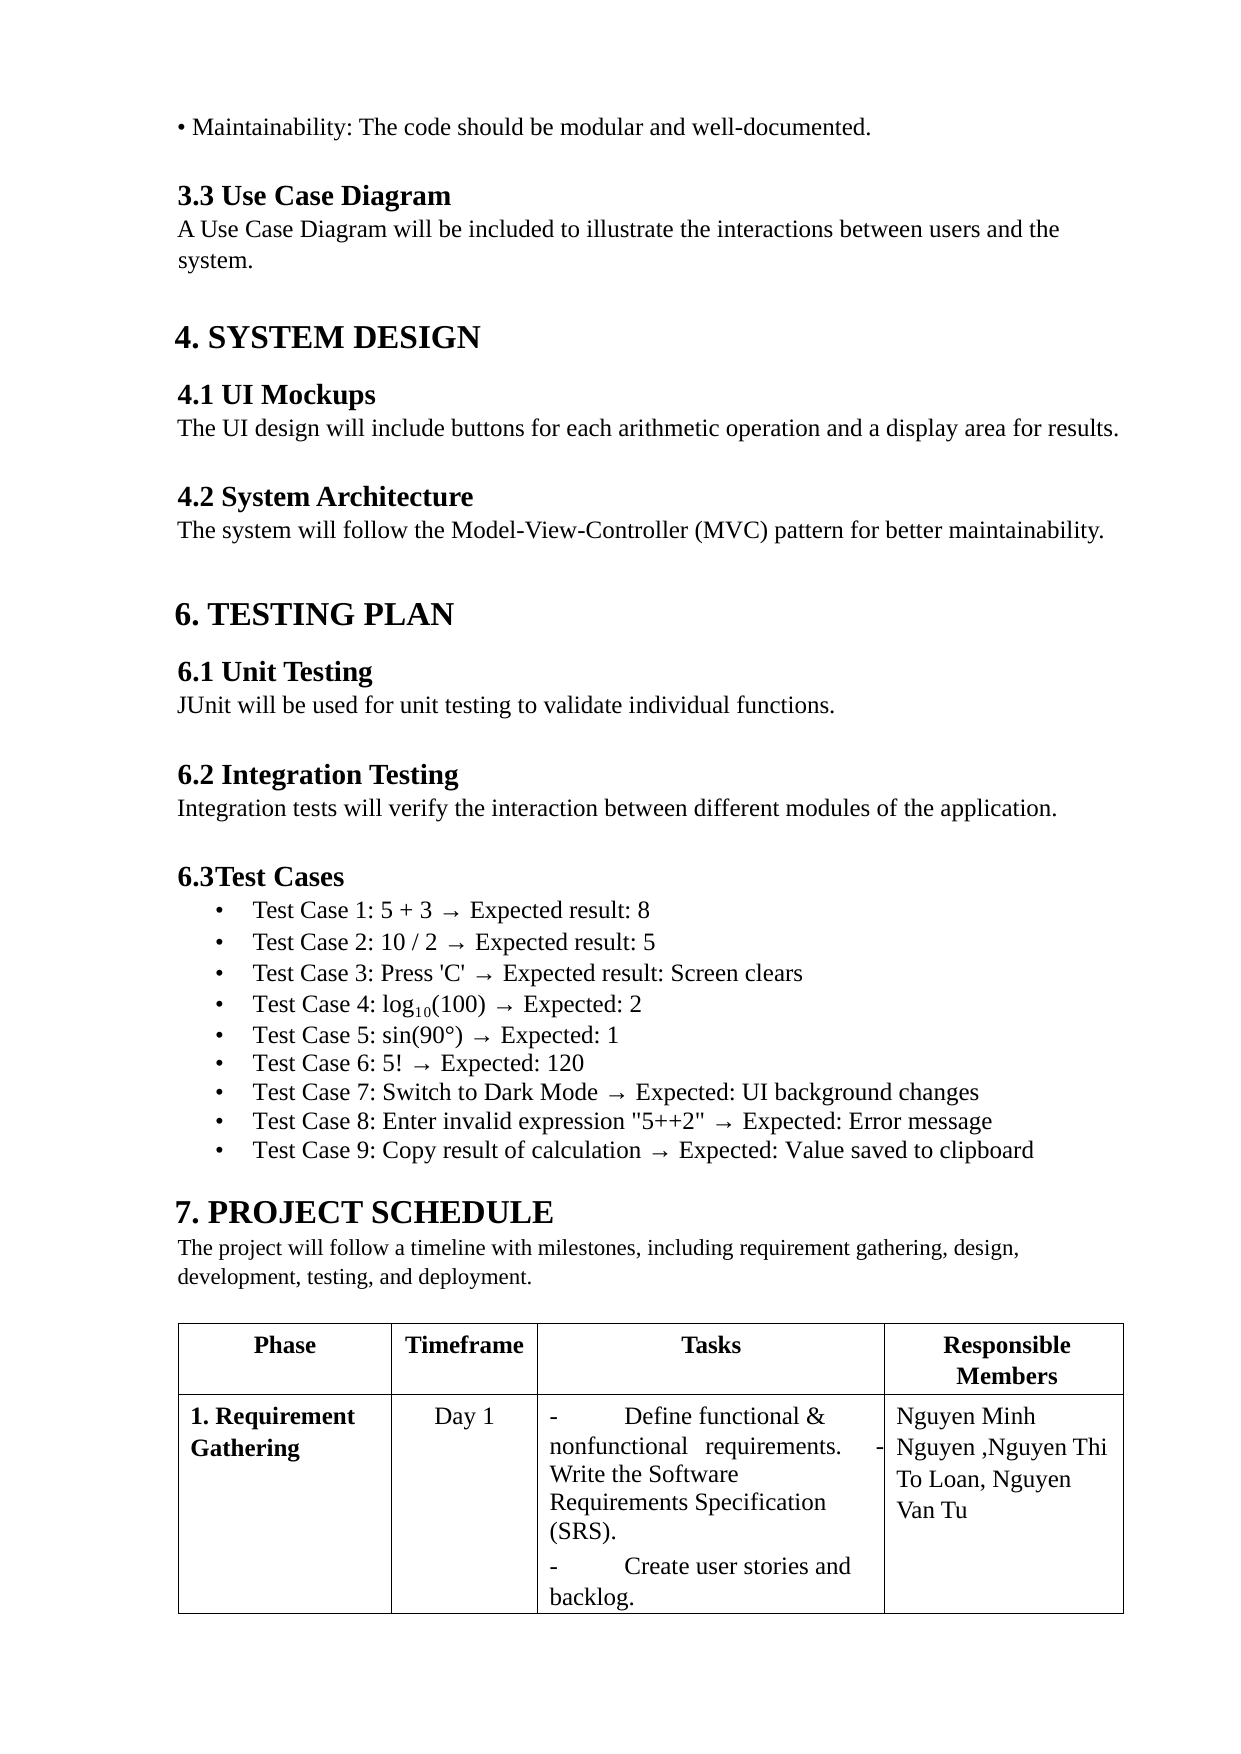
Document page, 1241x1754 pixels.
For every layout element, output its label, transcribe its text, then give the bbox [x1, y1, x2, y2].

subtitle 3.3 Use Case Diagram [177, 178, 1140, 212]
list Test Case 8: Enter invalid expression "5++2" → Expected: Error message [215, 1106, 1140, 1135]
subtitle 7. PROJECT SCHEDULE [174, 1193, 1140, 1231]
table_cell 1. Requirement Gathering [179, 1395, 391, 1613]
table_cell Nguyen Minh Nguyen ,Nguyen Thi To Loan, Nguyen Van Tu [885, 1395, 1123, 1613]
subtitle Test Cases [177, 859, 1140, 893]
list Test Case 9: Copy result of calculation → Expected: Value saved to clipboard [215, 1135, 1140, 1163]
subtitle 6.2 Integration Testing [177, 757, 1140, 790]
text The system will follow the Model-View-Controller (MVC) pattern for better maintainability. [177, 516, 1137, 544]
text Integration tests will verify the interaction between different modules of the application. [177, 793, 1137, 822]
table_cell Day 1 [392, 1395, 537, 1613]
list Test Case 3: Press 'C' → Expected result: Screen clears [215, 958, 1137, 986]
subtitle 4. SYSTEM DESIGN [174, 317, 1140, 355]
text The UI design will include buttons for each arithmetic operation and a display area for results. [177, 413, 1137, 442]
subtitle 4.1 UI Mockups [177, 377, 1140, 411]
list Maintainability: The code should be modular and well-documented. [177, 112, 1137, 141]
subtitle 6.1 Unit Testing [177, 654, 1140, 688]
subtitle 6. TESTING PLAN [174, 594, 1140, 633]
text JUnit will be used for unit testing to validate individual functions. [177, 691, 1137, 719]
list Test Case 7: Switch to Dark Mode → Expected: UI background changes [215, 1077, 1140, 1106]
subtitle 4.2 System Architecture [177, 479, 1140, 513]
list Test Case 6: 5! → Expected: 120 [215, 1048, 1140, 1077]
list Test Case 5: sin(90°) → Expected: 1 [215, 1020, 1140, 1048]
text The project will follow a timeline with milestones, including requirement gathering, design, development, testing, and deployment. [177, 1234, 1140, 1291]
text A Use Case Diagram will be included to illustrate the interactions between users and the system. [177, 214, 1137, 274]
table_header Responsible Members [885, 1324, 1123, 1393]
list Test Case 4: log₁₀(100) → Expected: 2 [215, 989, 1137, 1017]
table_header Phase [179, 1324, 391, 1393]
table_header Timeframe [392, 1324, 537, 1393]
table_cell Define functional & nonfunctional requirements. - Write the Software Requirements Specification (SRS). Create user stories and backlog. [538, 1395, 884, 1613]
table_header Tasks [538, 1324, 884, 1393]
list Test Case 2: 10 / 2 → Expected result: 5 [215, 927, 1137, 955]
list Test Case 1: 5 + 3 → Expected result: 8 [215, 896, 1137, 924]
